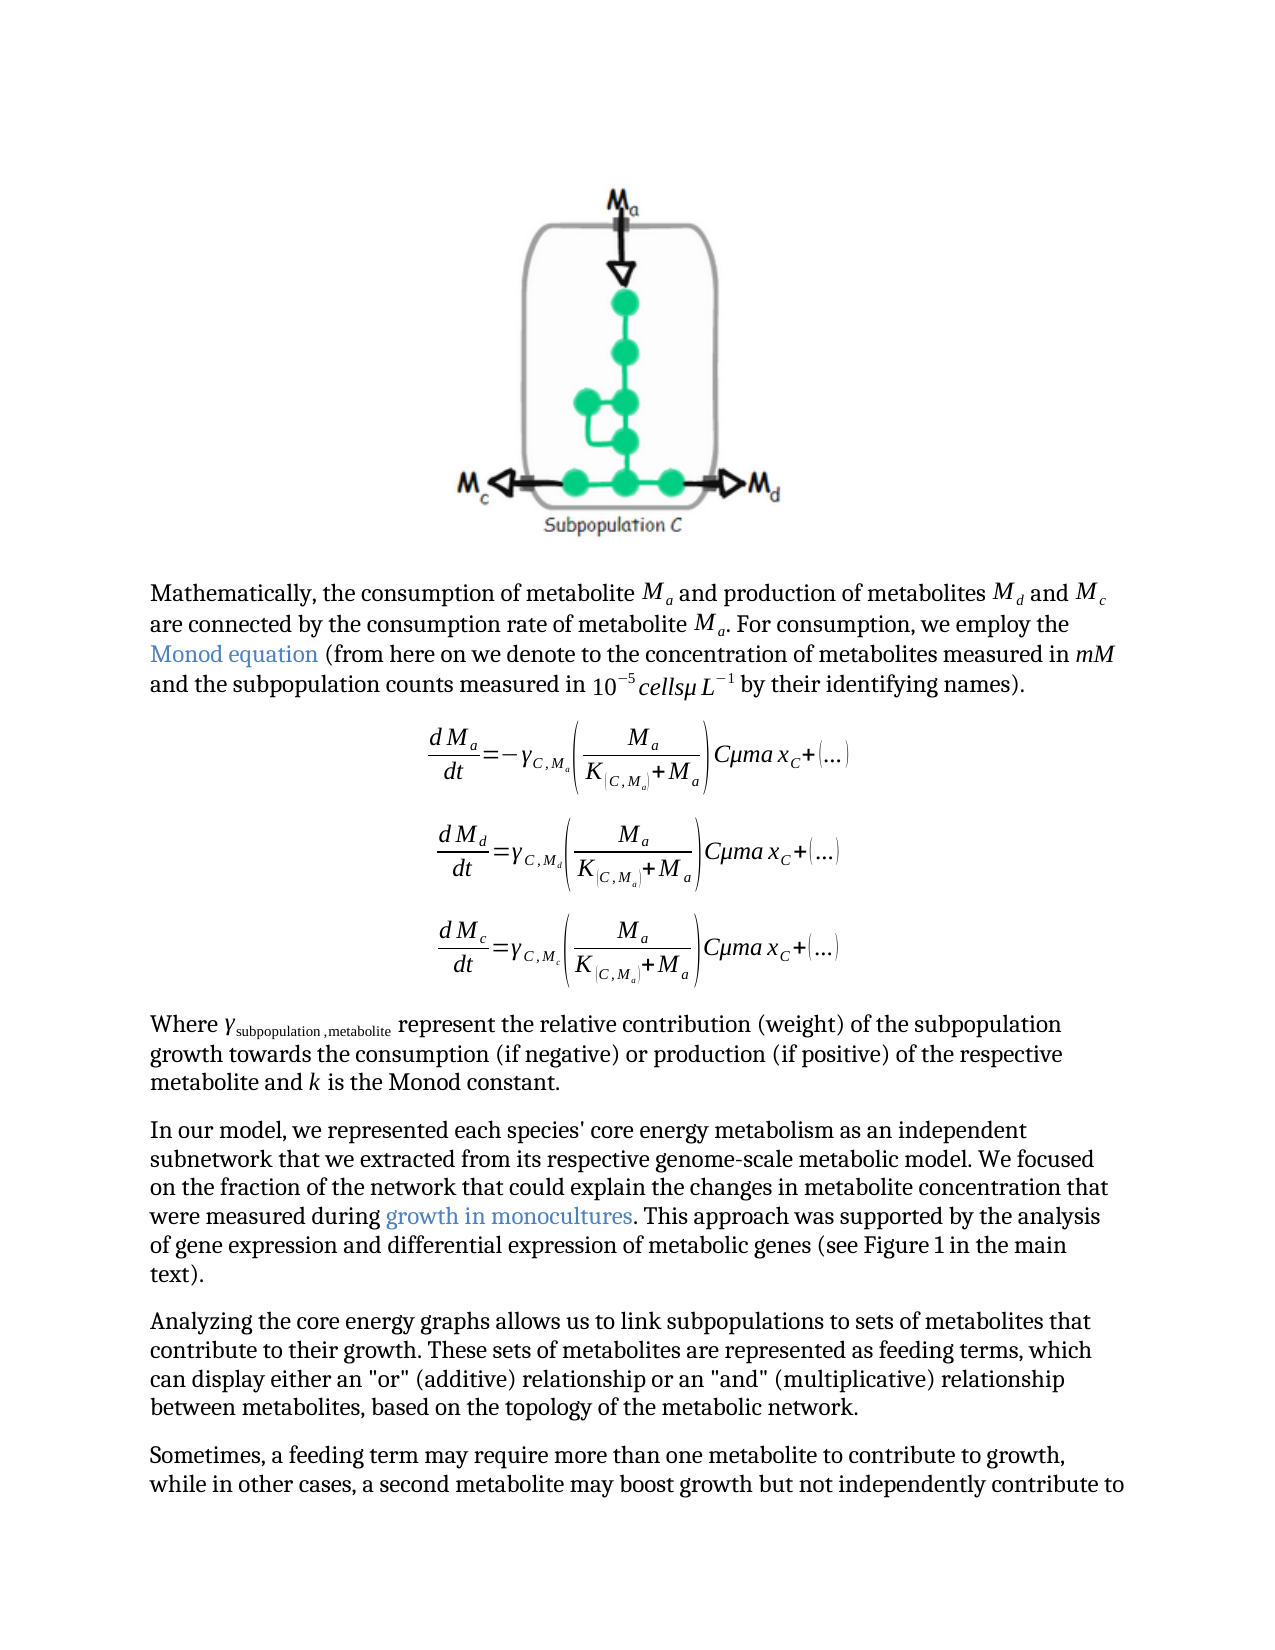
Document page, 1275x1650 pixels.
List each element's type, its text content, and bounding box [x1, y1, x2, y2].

picture [450, 169, 799, 543]
text Where represent the relative contribution (weight) of the subpopulation growth towards the consumption (if negative) or production (if positive) of the respective metabolite and is the Monod constant. [150, 1008, 1125, 1097]
text Mathematically, the consumption of metabolite and production of metabolites and are connected by the consumption rate of metabolite . For consumption, we employ the Monod equation (from here on we denote to the concentration of metabolites measured in and the subpopulation counts measured in by their identifying names). [150, 577, 1125, 700]
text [150, 1441, 1125, 1498]
text In our model, we represented each species' core energy metabolism as an independent subnetwork that we extracted from its respective genome-scale metabolic model. We focused on the fraction of the network that could explain the changes in metabolite concentration that were measured during growth in monocultures. This approach was supported by the analysis of gene expression and differential expression of metabolic genes (see Figure 1 in the main text). [150, 1116, 1125, 1288]
text Analyzing the core energy graphs allows us to link subpopulations to sets of metabolites that contribute to their growth. These sets of metabolites are represented as feeding terms, which can display either an "or" (additive) relationship or an "and" (multiplicative) relationship between metabolites, based on the topology of the metabolic network. [150, 1307, 1125, 1422]
